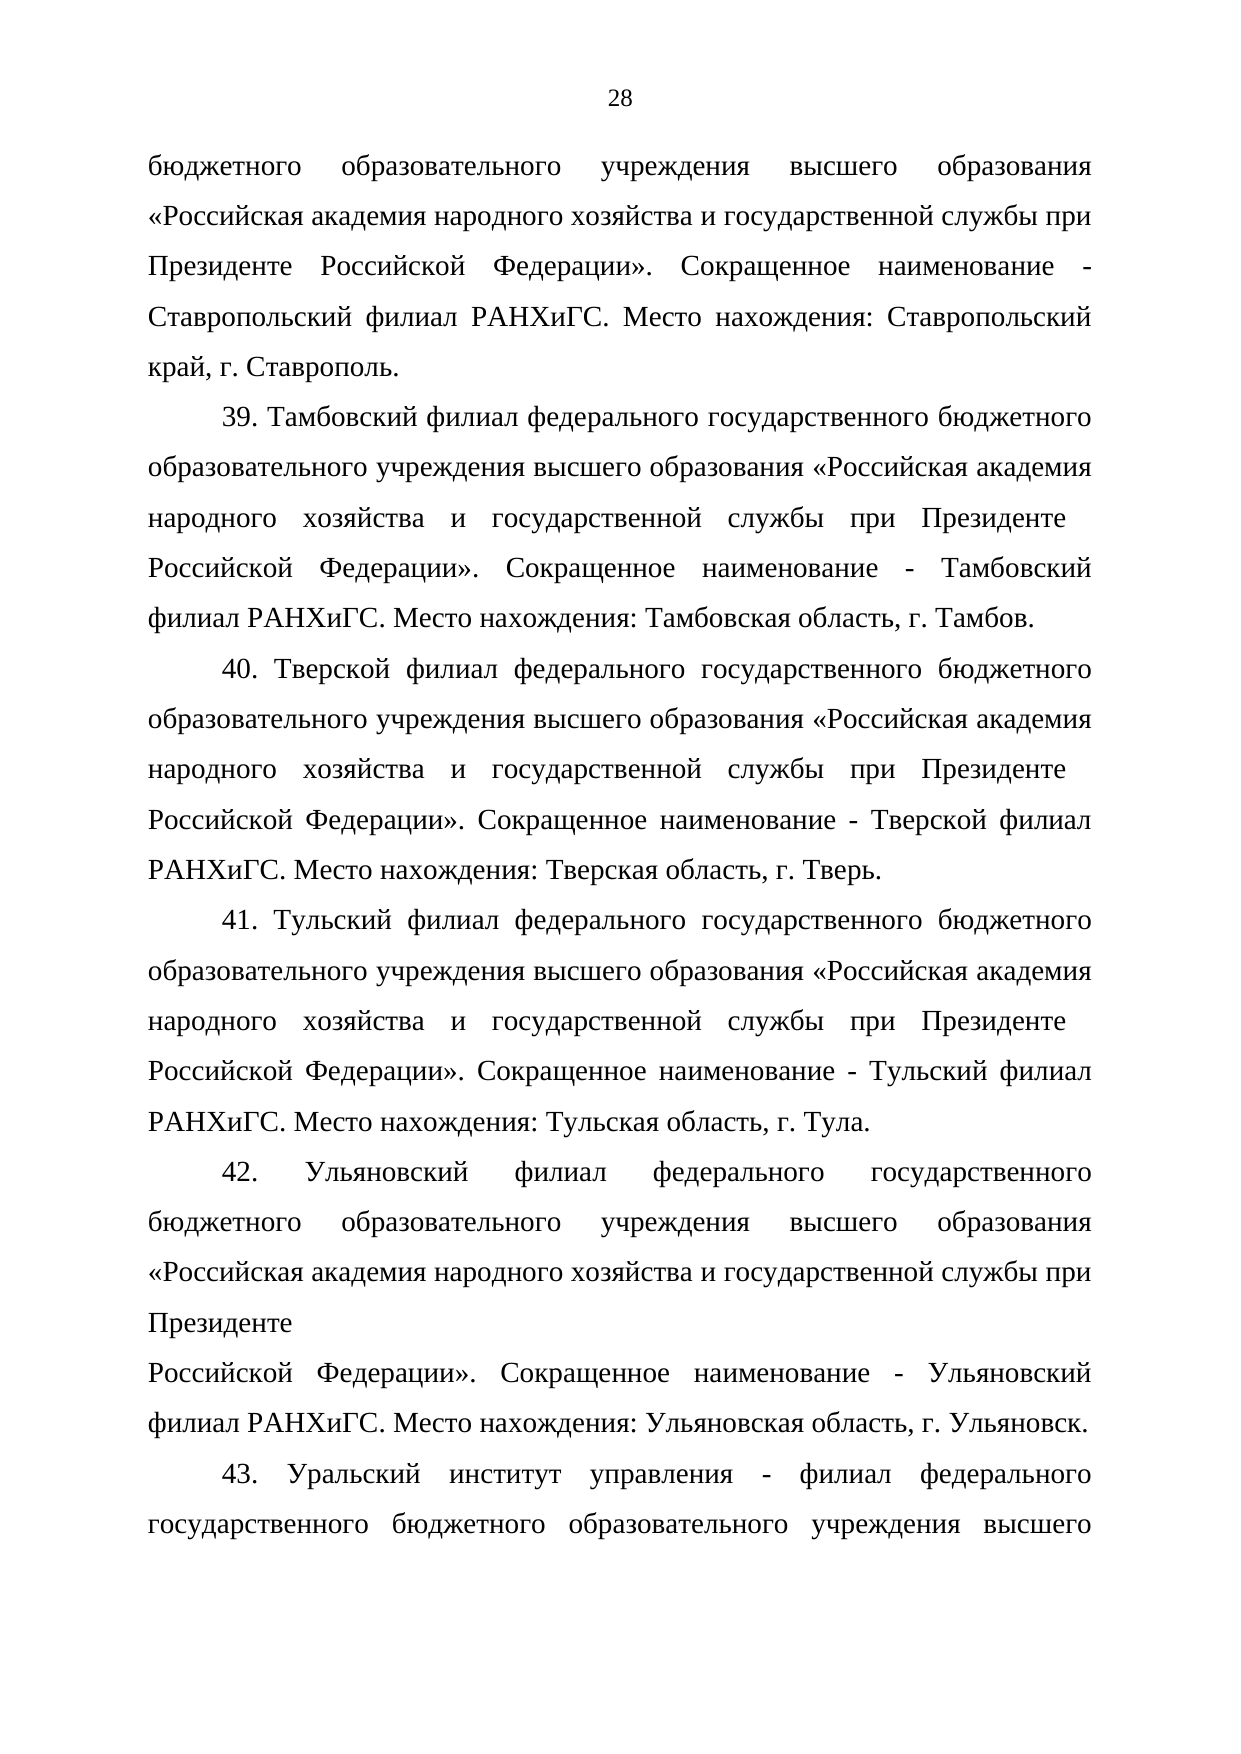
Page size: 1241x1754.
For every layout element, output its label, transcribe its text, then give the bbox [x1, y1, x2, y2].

text 39. Тамбовский филиал федерального государственного бюджетного образовательного учреждения высшего образования «Российская академия народного хозяйства и государственной службы при Президенте Российской Федерации». Сокращенное наименование - Тамбовский филиал РАНХиГС. Место нахождения: Тамбовская область, г. Тамбов. [148, 399, 1092, 634]
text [148, 148, 1092, 382]
text 40. Тверской филиал федерального государственного бюджетного образовательного учреждения высшего образования «Российская академия народного хозяйства и государственной службы при Президенте Российской Федерации». Сокращенное наименование - Тверской филиал РАНХиГС. Место нахождения: Тверская область, г. Тверь. [148, 651, 1092, 886]
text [148, 1456, 1092, 1540]
text 41. Тульский филиал федерального государственного бюджетного образовательного учреждения высшего образования «Российская академия народного хозяйства и государственной службы при Президенте Российской Федерации». Сокращенное наименование - Тульский филиал РАНХиГС. Место нахождения: Тульская область, г. Тула. [148, 902, 1092, 1137]
text 42. Ульяновский филиал федерального государственного бюджетного образовательного учреждения высшего образования «Российская академия народного хозяйства и государственной службы при Президенте Российской Федерации». Сокращенное наименование - Ульяновский филиал РАНХиГС. Место нахождения: Ульяновская область, г. Ульяновск. [148, 1154, 1092, 1439]
